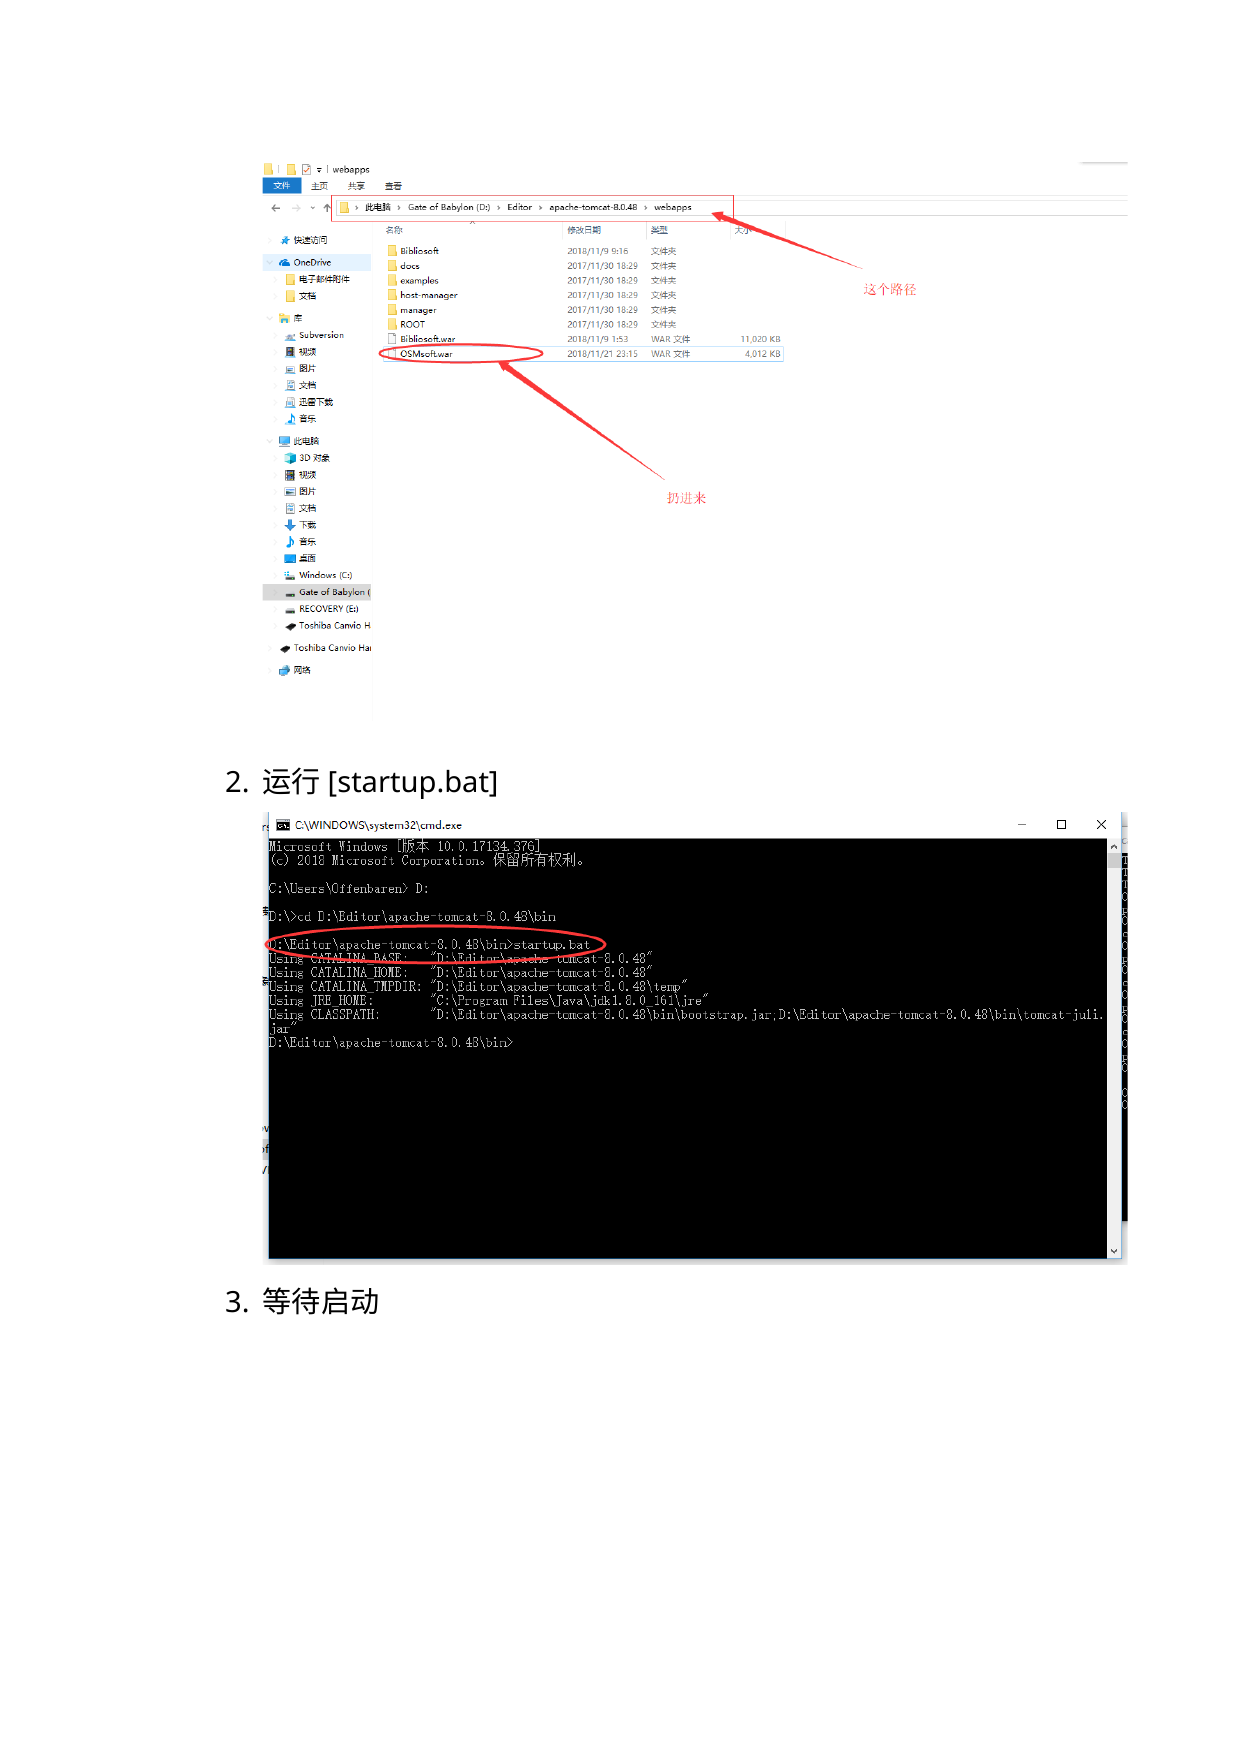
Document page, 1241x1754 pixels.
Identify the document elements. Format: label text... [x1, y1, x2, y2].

list 运行 [startup.bat] [225, 747, 1053, 812]
list 等待启动 [225, 1267, 1053, 1332]
picture [262, 812, 1128, 1265]
picture [262, 162, 1128, 721]
